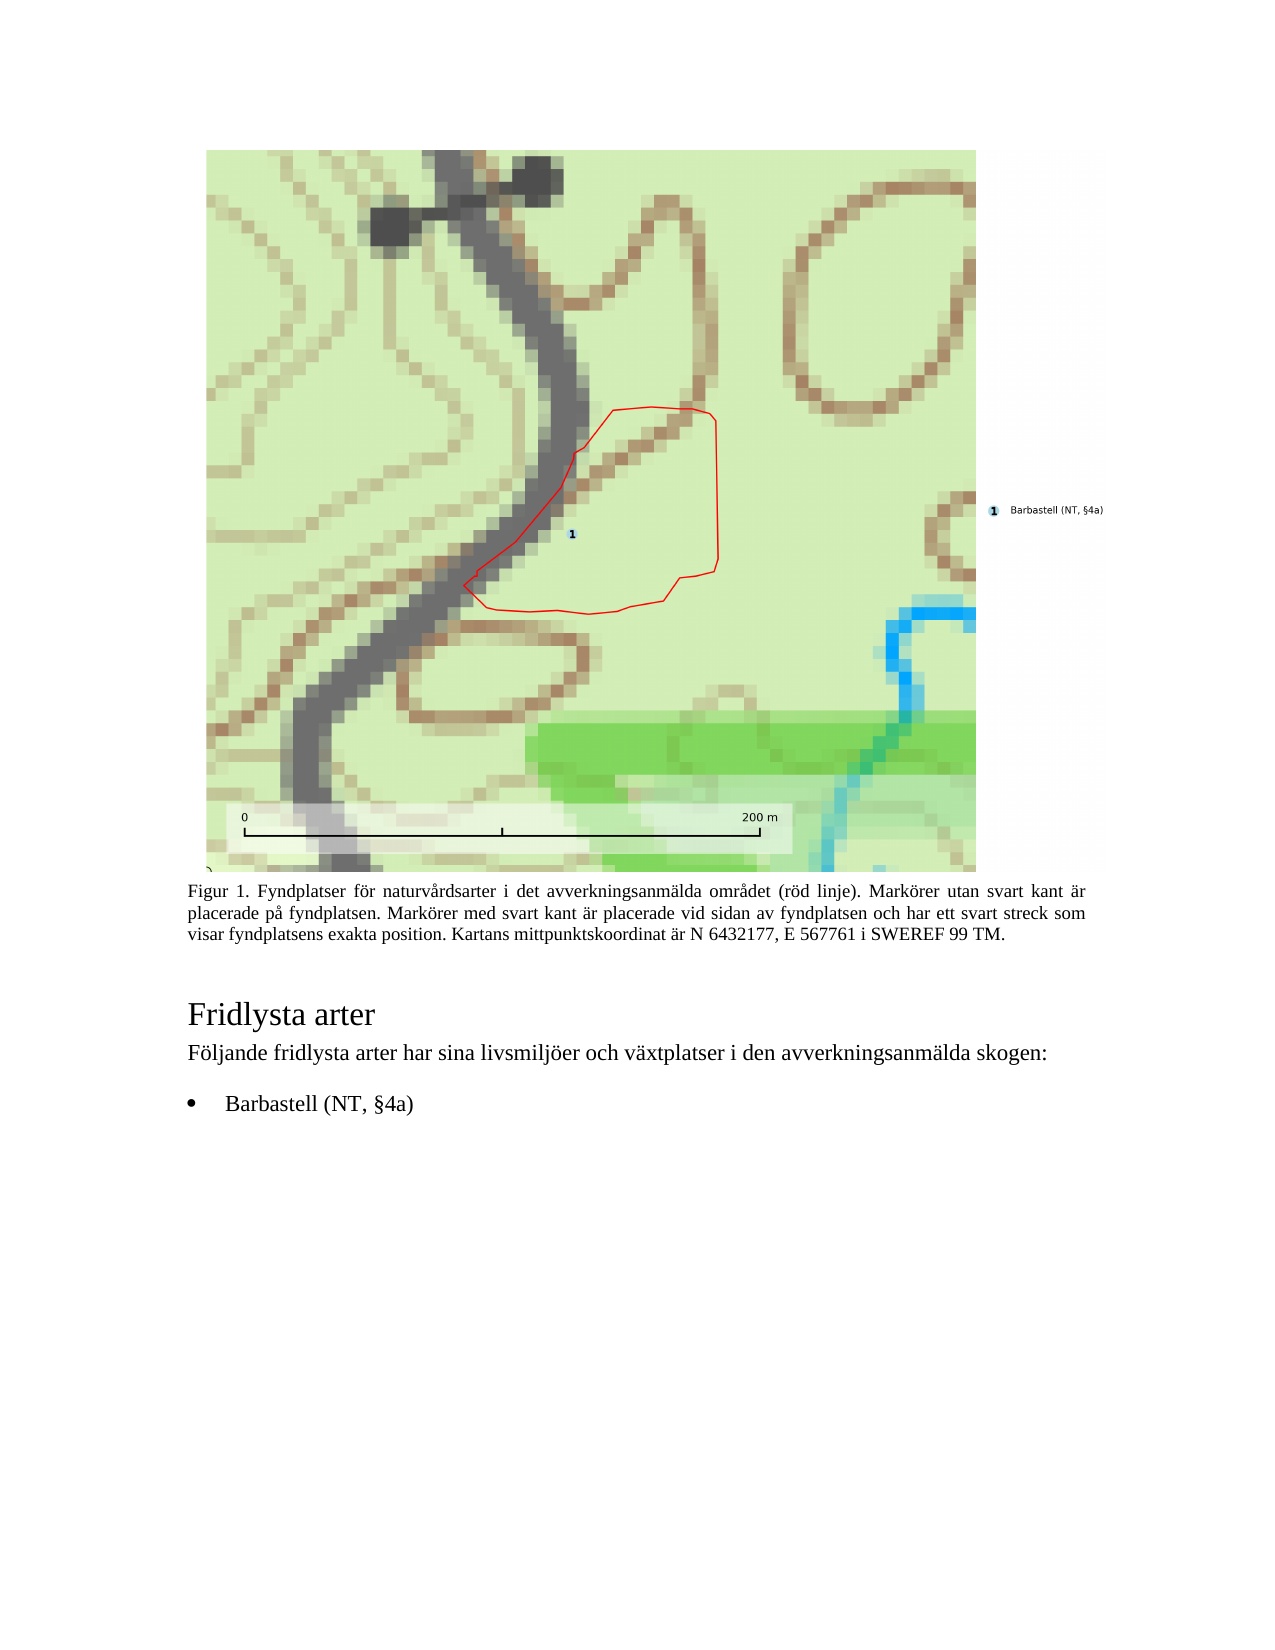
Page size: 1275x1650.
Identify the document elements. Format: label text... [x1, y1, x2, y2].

list Barbastell (NT, §4a) [187, 1090, 1087, 1116]
text Figur 1. Fyndplatser för naturvårdsarter i det avverkningsanmälda området (röd linje). Markörer utan svart kant är placerade på fyndplatsen. Markörer med svart kant är placerade vid sidan av fyndplatsen och har ett svart streck som visar fyndplatsens exakta position. Kartans mittpunktskoordinat är N 6432177, E 567761 i SWEREF 99 TM. [187, 880, 1087, 945]
subtitle Fridlysta arter [187, 995, 1087, 1033]
text Följande fridlysta arter har sina livsmiljöer och växtplatser i den avverkningsanmälda skogen: [187, 1039, 1087, 1065]
picture [206, 150, 1107, 872]
